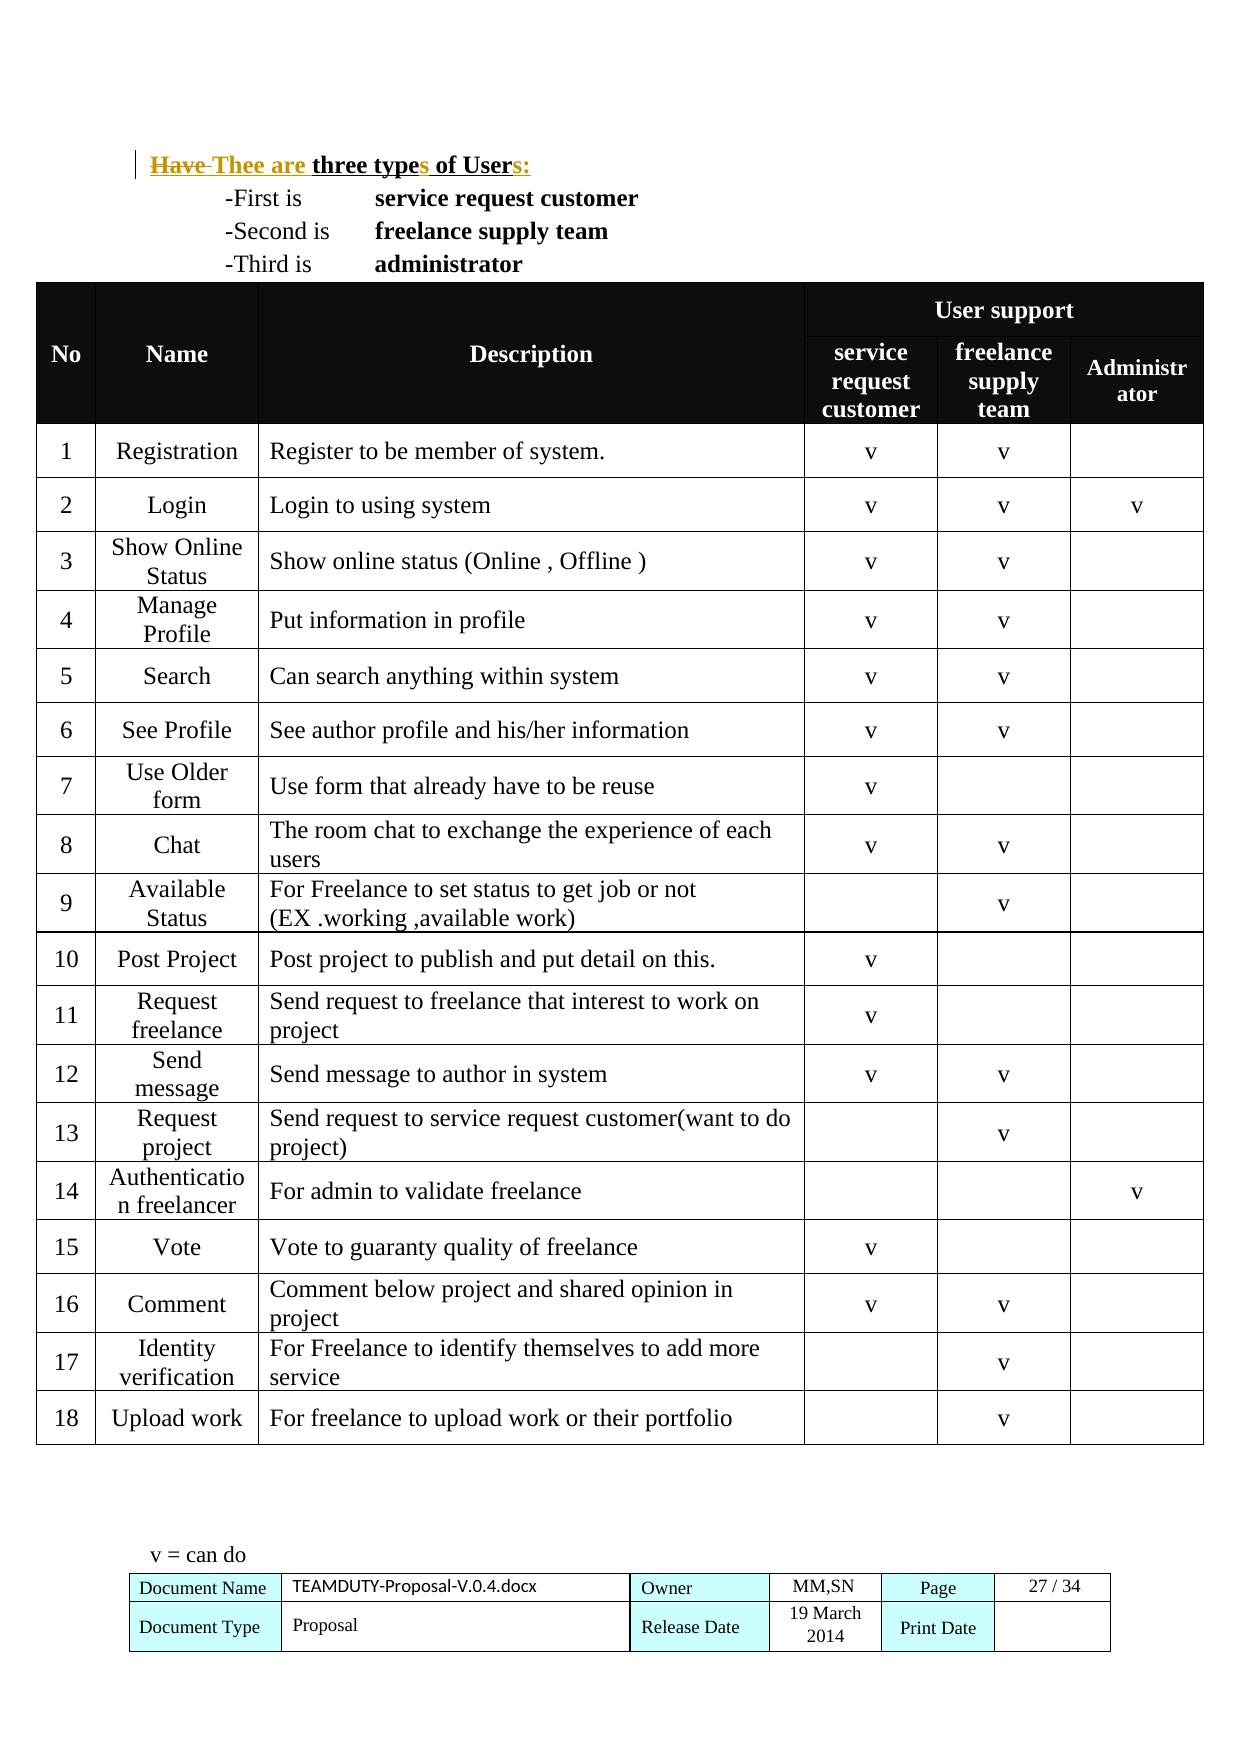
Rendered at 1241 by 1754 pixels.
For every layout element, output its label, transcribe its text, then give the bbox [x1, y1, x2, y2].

table_cell 10 [37, 933, 95, 985]
table_cell v [938, 1274, 1070, 1332]
table_cell Show online status (Online , Offline ) [259, 532, 804, 589]
table_cell Put information in profile [259, 591, 804, 648]
text v = can do [150, 1542, 1090, 1568]
table_cell 12 [37, 1045, 95, 1102]
table_cell [805, 874, 937, 931]
table_cell v [938, 532, 1070, 589]
table_cell Registration [96, 424, 258, 477]
table_cell Can search anything within system [259, 649, 804, 702]
table_cell v [805, 703, 937, 756]
table_cell [938, 1162, 1070, 1219]
table_cell Send request to service request customer(want to do project) [259, 1103, 804, 1161]
table_cell Administrator [1071, 337, 1203, 423]
table_cell Send request to freelance that interest to work on project [259, 986, 804, 1044]
table_cell v [805, 986, 937, 1044]
table_cell v [805, 532, 937, 589]
table_cell [1071, 1045, 1203, 1102]
table_cell [1071, 591, 1203, 648]
table_cell [805, 1103, 937, 1161]
table_cell 5 [37, 649, 95, 702]
table_cell v [938, 478, 1070, 531]
table_cell v [938, 874, 1070, 931]
table_cell v [938, 1333, 1070, 1390]
table_cell v [938, 424, 1070, 477]
table_cell Vote [96, 1220, 258, 1273]
table_cell [1071, 757, 1203, 814]
table_cell freelance supply team [938, 337, 1070, 423]
table_cell 9 [37, 874, 95, 931]
table_cell v [938, 591, 1070, 648]
table_cell 14 [37, 1162, 95, 1219]
table_cell Comment below project and shared opinion in project [259, 1274, 804, 1332]
table_cell v [938, 1391, 1070, 1444]
table_cell For admin to validate freelance [259, 1162, 804, 1219]
table_cell See Profile [96, 703, 258, 756]
table_cell Login to using system [259, 478, 804, 531]
table_cell [1071, 874, 1203, 931]
table_cell Login [96, 478, 258, 531]
table_cell [1071, 815, 1203, 873]
table_cell v [805, 1220, 937, 1273]
table_cell v [805, 649, 937, 702]
table_cell v [805, 933, 937, 985]
table_cell For freelance to upload work or their portfolio [259, 1391, 804, 1444]
table_cell v [1071, 1162, 1203, 1219]
table_cell v [938, 703, 1070, 756]
table_cell For Freelance to set status to get job or not (EX .working ,available work) [259, 874, 804, 931]
table_cell [1071, 649, 1203, 702]
table_cell The room chat to exchange the experience of each users [259, 815, 804, 873]
table_cell [938, 757, 1070, 814]
table_cell Send message to author in system [259, 1045, 804, 1102]
table_cell Chat [96, 815, 258, 873]
table_cell Authentication freelancer [96, 1162, 258, 1219]
table_cell Vote to guaranty quality of freelance [259, 1220, 804, 1273]
table_cell v [805, 815, 937, 873]
table_cell Identity verification [96, 1333, 258, 1390]
table_cell Use Older form [96, 757, 258, 814]
table_cell Use form that already have to be reuse [259, 757, 804, 814]
table_header Name [96, 283, 258, 423]
text -Third is administrator [150, 249, 1090, 278]
text -Second is freelance supply team [150, 216, 1090, 245]
table_cell 16 [37, 1274, 95, 1332]
table_cell [938, 933, 1070, 985]
table_cell 18 [37, 1391, 95, 1444]
table_cell [1071, 703, 1203, 756]
table_cell v [938, 649, 1070, 702]
table_cell [1071, 1391, 1203, 1444]
table_cell Search [96, 649, 258, 702]
table_cell 13 [37, 1103, 95, 1161]
table_cell v [938, 1045, 1070, 1102]
table_cell [1071, 1103, 1203, 1161]
text three type of User -First is service request customer [150, 150, 1090, 212]
table_cell 15 [37, 1220, 95, 1273]
table_cell Send message [96, 1045, 258, 1102]
table_cell 11 [37, 986, 95, 1044]
table_cell v [938, 1103, 1070, 1161]
table_cell v [805, 1045, 937, 1102]
table_cell [938, 1220, 1070, 1273]
table_cell Post project to publish and put detail on this. [259, 933, 804, 985]
table_cell Manage Profile [96, 591, 258, 648]
table_cell [1071, 424, 1203, 477]
table_cell Request project [96, 1103, 258, 1161]
table_cell service request customer [805, 337, 937, 423]
table_cell v [938, 815, 1070, 873]
table_cell [805, 1391, 937, 1444]
table_header No [37, 283, 95, 423]
table_cell 6 [37, 703, 95, 756]
table_cell v [1071, 478, 1203, 531]
table_cell [938, 986, 1070, 1044]
table_cell For Freelance to identify themselves to add more service [259, 1333, 804, 1390]
table_header User support [805, 283, 1203, 336]
table_cell v [805, 478, 937, 531]
table_cell [805, 1162, 937, 1219]
table_cell 3 [37, 532, 95, 589]
table_cell Register to be member of system. [259, 424, 804, 477]
table_cell Show Online Status [96, 532, 258, 589]
table_cell See author profile and his/her information [259, 703, 804, 756]
table_cell 7 [37, 757, 95, 814]
table_cell [1071, 532, 1203, 589]
table_cell Available Status [96, 874, 258, 931]
table_cell [1071, 1274, 1203, 1332]
table_cell Post Project [96, 933, 258, 985]
table_cell [1071, 933, 1203, 985]
table_cell [1071, 1333, 1203, 1390]
table_cell v [805, 424, 937, 477]
table_header Description [259, 283, 804, 423]
table_cell [1071, 986, 1203, 1044]
table_cell v [805, 757, 937, 814]
table_cell v [805, 591, 937, 648]
table_cell [805, 1333, 937, 1390]
table_cell v [805, 1274, 937, 1332]
table_cell 17 [37, 1333, 95, 1390]
table_cell 2 [37, 478, 95, 531]
table_cell [1071, 1220, 1203, 1273]
table_cell Comment [96, 1274, 258, 1332]
table_cell Upload work [96, 1391, 258, 1444]
table_cell 8 [37, 815, 95, 873]
table_cell 4 [37, 591, 95, 648]
table_cell 1 [37, 424, 95, 477]
table_cell Request freelance [96, 986, 258, 1044]
